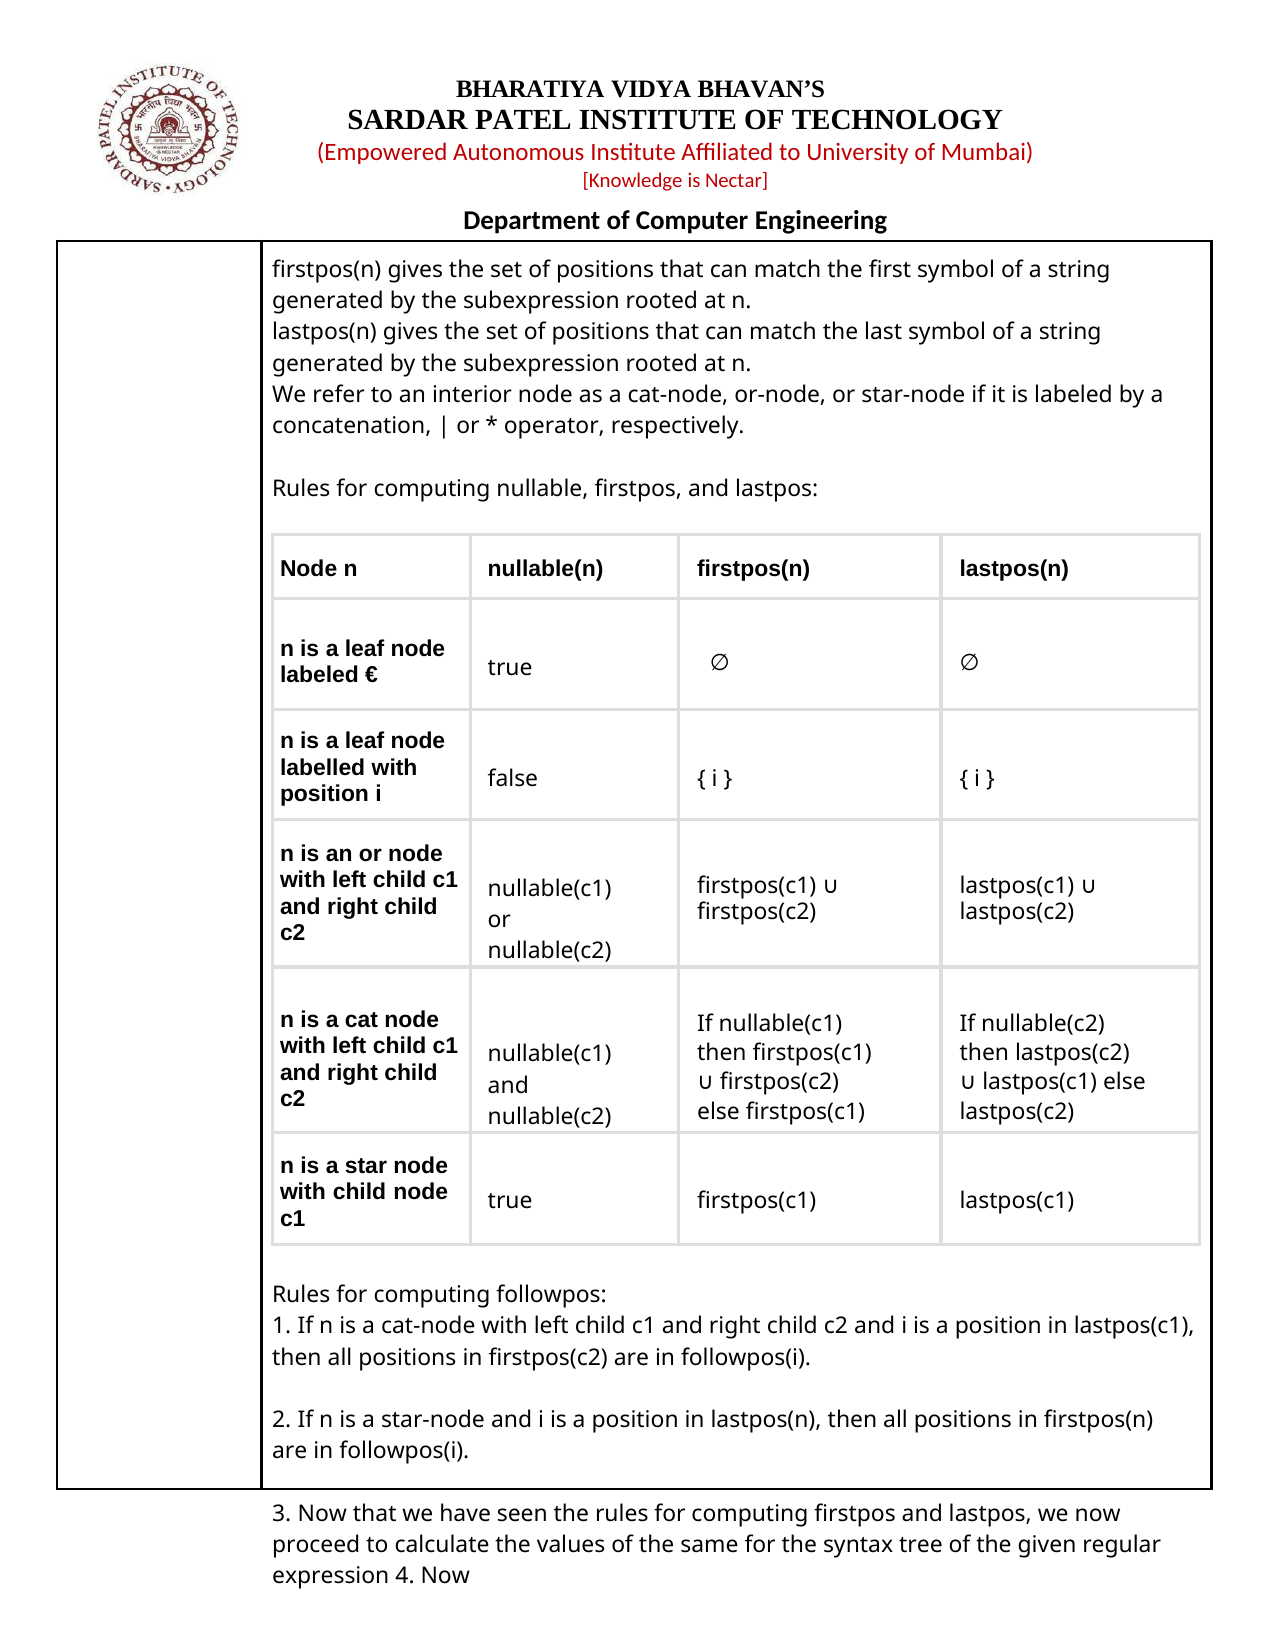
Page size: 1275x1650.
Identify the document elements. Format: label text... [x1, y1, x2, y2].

table_cell n is a star node with child node c1 [274, 1134, 469, 1243]
text Rules for computing nullable, firstpos, and lastpos: [272, 471, 1225, 503]
table_cell firstpos(c1) ∪ firstpos(c2) [680, 821, 939, 965]
table_header firstpos(n) [680, 536, 939, 597]
table_cell If nullable(c1) then firstpos(c1) ∪ firstpos(c2) else firstpos(c1) [680, 969, 939, 1131]
table_cell ∅ [943, 600, 1198, 708]
picture [96, 63, 241, 197]
text lastpos(n) gives the set of positions that can match the last symbol of a string generated by the subexpression rooted at n. [272, 315, 1215, 378]
table_cell firstpos(c1) [680, 1134, 939, 1243]
table_cell If nullable(c2) then lastpos(c2) ∪ lastpos(c1) else lastpos(c2) [943, 969, 1198, 1131]
text firstpos(n) gives the set of positions that can match the first symbol of a string generated by the subexpression rooted at n. [272, 253, 1215, 315]
table_cell nullable(c1) and nullable(c2) [472, 969, 677, 1131]
table_header lastpos(n) [943, 536, 1198, 597]
table_cell lastpos(c1) [943, 1134, 1198, 1243]
table_cell false [472, 711, 677, 817]
table_cell { i } [943, 711, 1198, 817]
table_cell n is an or node with left child c1 and right child c2 [274, 821, 469, 965]
list Now that we have seen the rules for computing firstpos and lastpos, we now proceed to calculate the values of the same for the syntax tree of the given regular expression 4. Now [272, 1497, 1186, 1590]
list If n is a star-node and i is a position in lastpos(n), then all positions in firstpos(n) are in followpos(i). [272, 1403, 1168, 1465]
table_header Node n [274, 536, 469, 597]
table_header nullable(n) [472, 536, 677, 597]
text Rules for computing followpos: [272, 1278, 1225, 1309]
list If n is a cat-node with left child c1 and right child c2 and i is a position in lastpos(c1), then all positions in firstpos(c2) are in followpos(i). [272, 1309, 1198, 1372]
table_cell ∅ [680, 600, 939, 708]
table_cell { i } [680, 711, 939, 817]
table_cell n is a leaf node labeled € [274, 600, 469, 708]
table_cell lastpos(c1) ∪ lastpos(c2) [943, 821, 1198, 965]
table_cell n is a leaf node labelled with position i [274, 711, 469, 817]
text We refer to an interior node as a cat-node, or-node, or star-node if it is labeled by a concatenation, | or * operator, respectively. [272, 378, 1225, 440]
table_cell true [472, 600, 677, 708]
table_cell n is a cat node with left child c1 and right child c2 [274, 969, 469, 1131]
table_cell true [472, 1134, 677, 1243]
table_cell nullable(c1) or nullable(c2) [472, 821, 677, 965]
